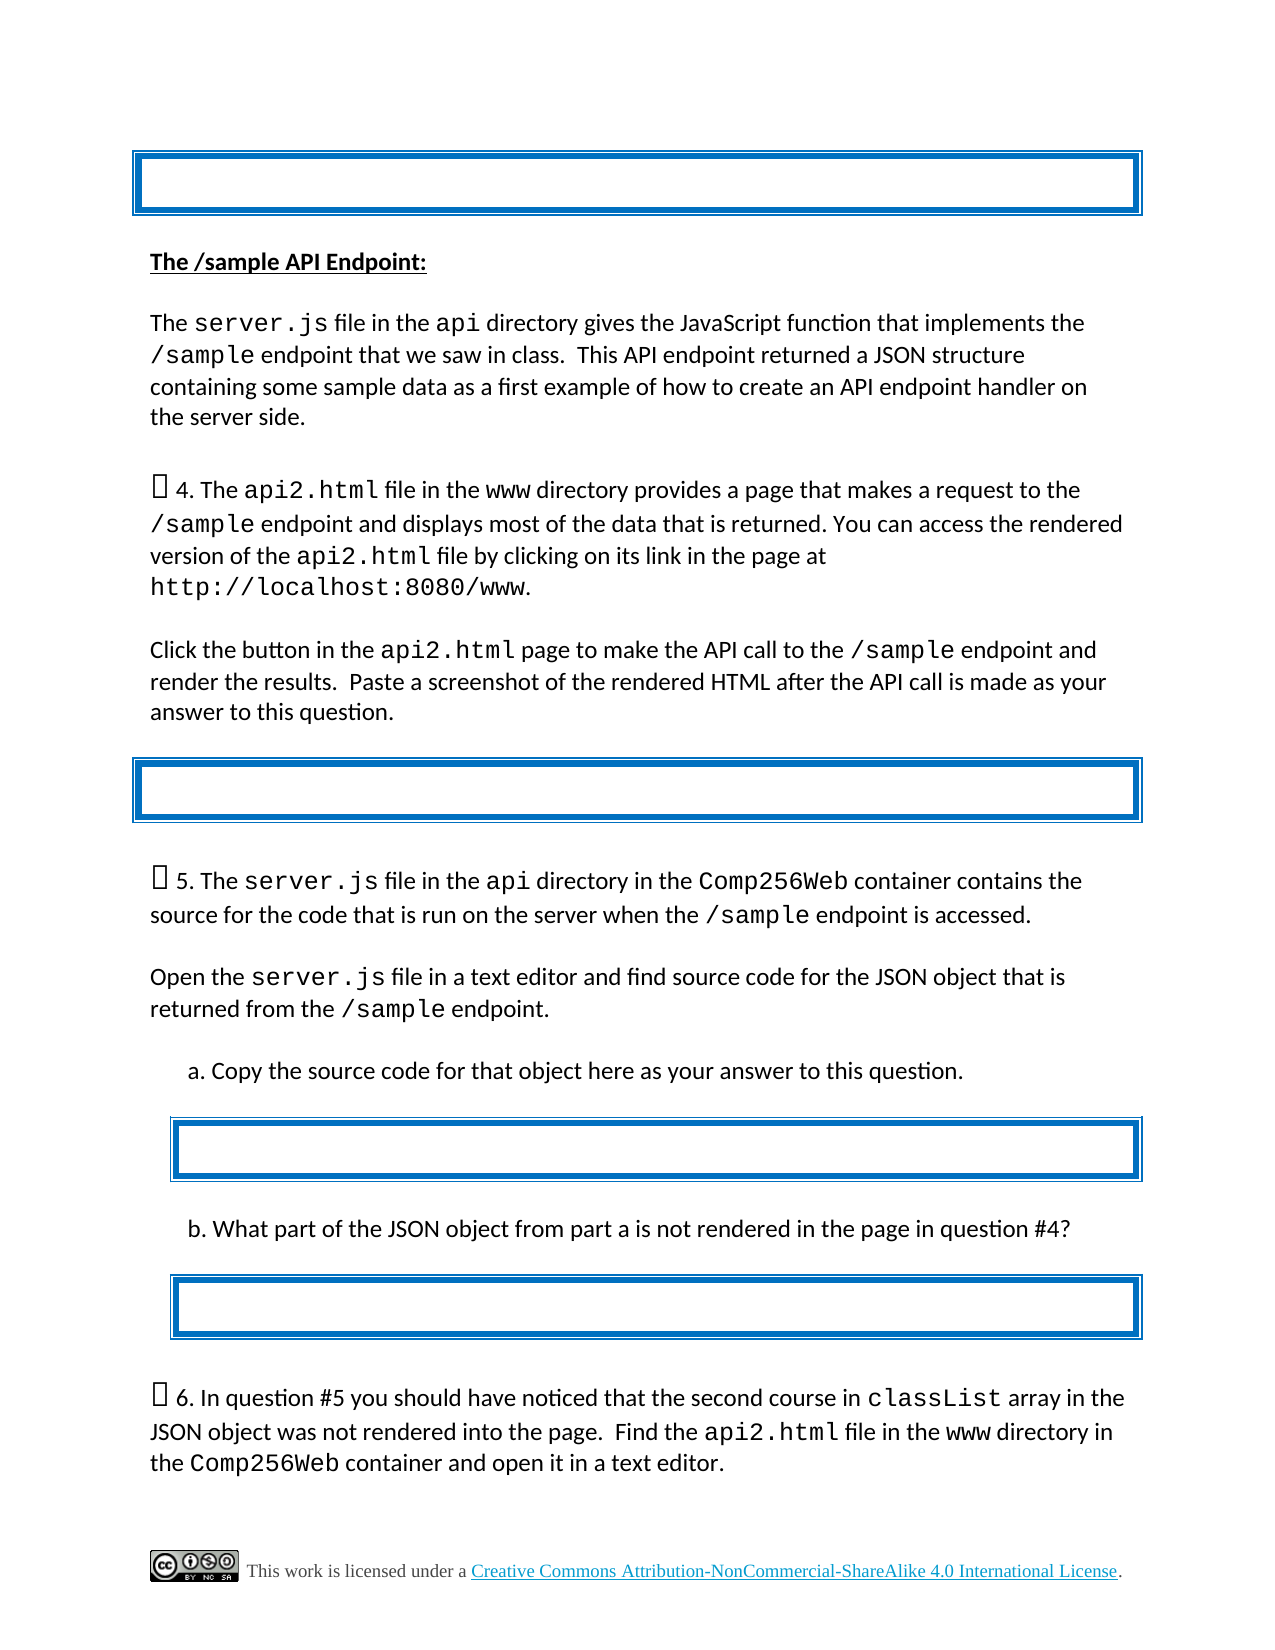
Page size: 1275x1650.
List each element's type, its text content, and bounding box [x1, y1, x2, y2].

picture [869, 1568, 875, 1577]
text Click the button in the api2.html page to make the API call to the /sample endpoint and render the results. Paste a screenshot of the rendered HTML after the API call is made as your answer to this question. [150, 634, 1125, 727]
picture [641, 1566, 646, 1575]
text 🔑 4. The api2.html file in the www directory provides a page that makes a request to the /sample endpoint and displays most of the data that is returned. You can access the rendered version of the api2.html file by clicking on its link in the page at http://localhost:8080/www. [150, 463, 1125, 603]
text b. What part of the JSON object from part a is not rendered in the page in question #4? [150, 1213, 1125, 1243]
text 🔑 5. The server.js file in the api directory in the Comp256Web container contains the source for the code that is run on the server when the /sample endpoint is accessed. [150, 854, 1125, 931]
picture [987, 1568, 993, 1577]
picture [764, 1568, 770, 1577]
text a. Copy the source code for that object here as your answer to this question. [150, 1055, 1125, 1086]
picture [483, 1568, 489, 1577]
picture [886, 1567, 892, 1575]
picture [150, 1550, 239, 1582]
picture [599, 1568, 605, 1577]
picture [575, 1568, 581, 1577]
text The /sample API Endpoint: [150, 246, 1125, 277]
text Open the server.js file in a text editor and find source code for the JSON object that is returned from the /sample endpoint. [150, 961, 1125, 1025]
text The server.js file in the api directory gives the JavaScript function that implements the /sample endpoint that we saw in class. This API endpoint returned a JSON structure containing some sample data as a first example of how to create an API endpoint handler on the server side. [150, 307, 1125, 432]
picture [623, 1567, 629, 1575]
text 🔑 6. In question #5 you should have noticed that the second course in classList array in the JSON object was not rendered into the page. Find the api2.html file in the www directory in the Comp256Web container and open it in a text editor. [150, 1370, 1125, 1479]
picture [1060, 1565, 1064, 1575]
